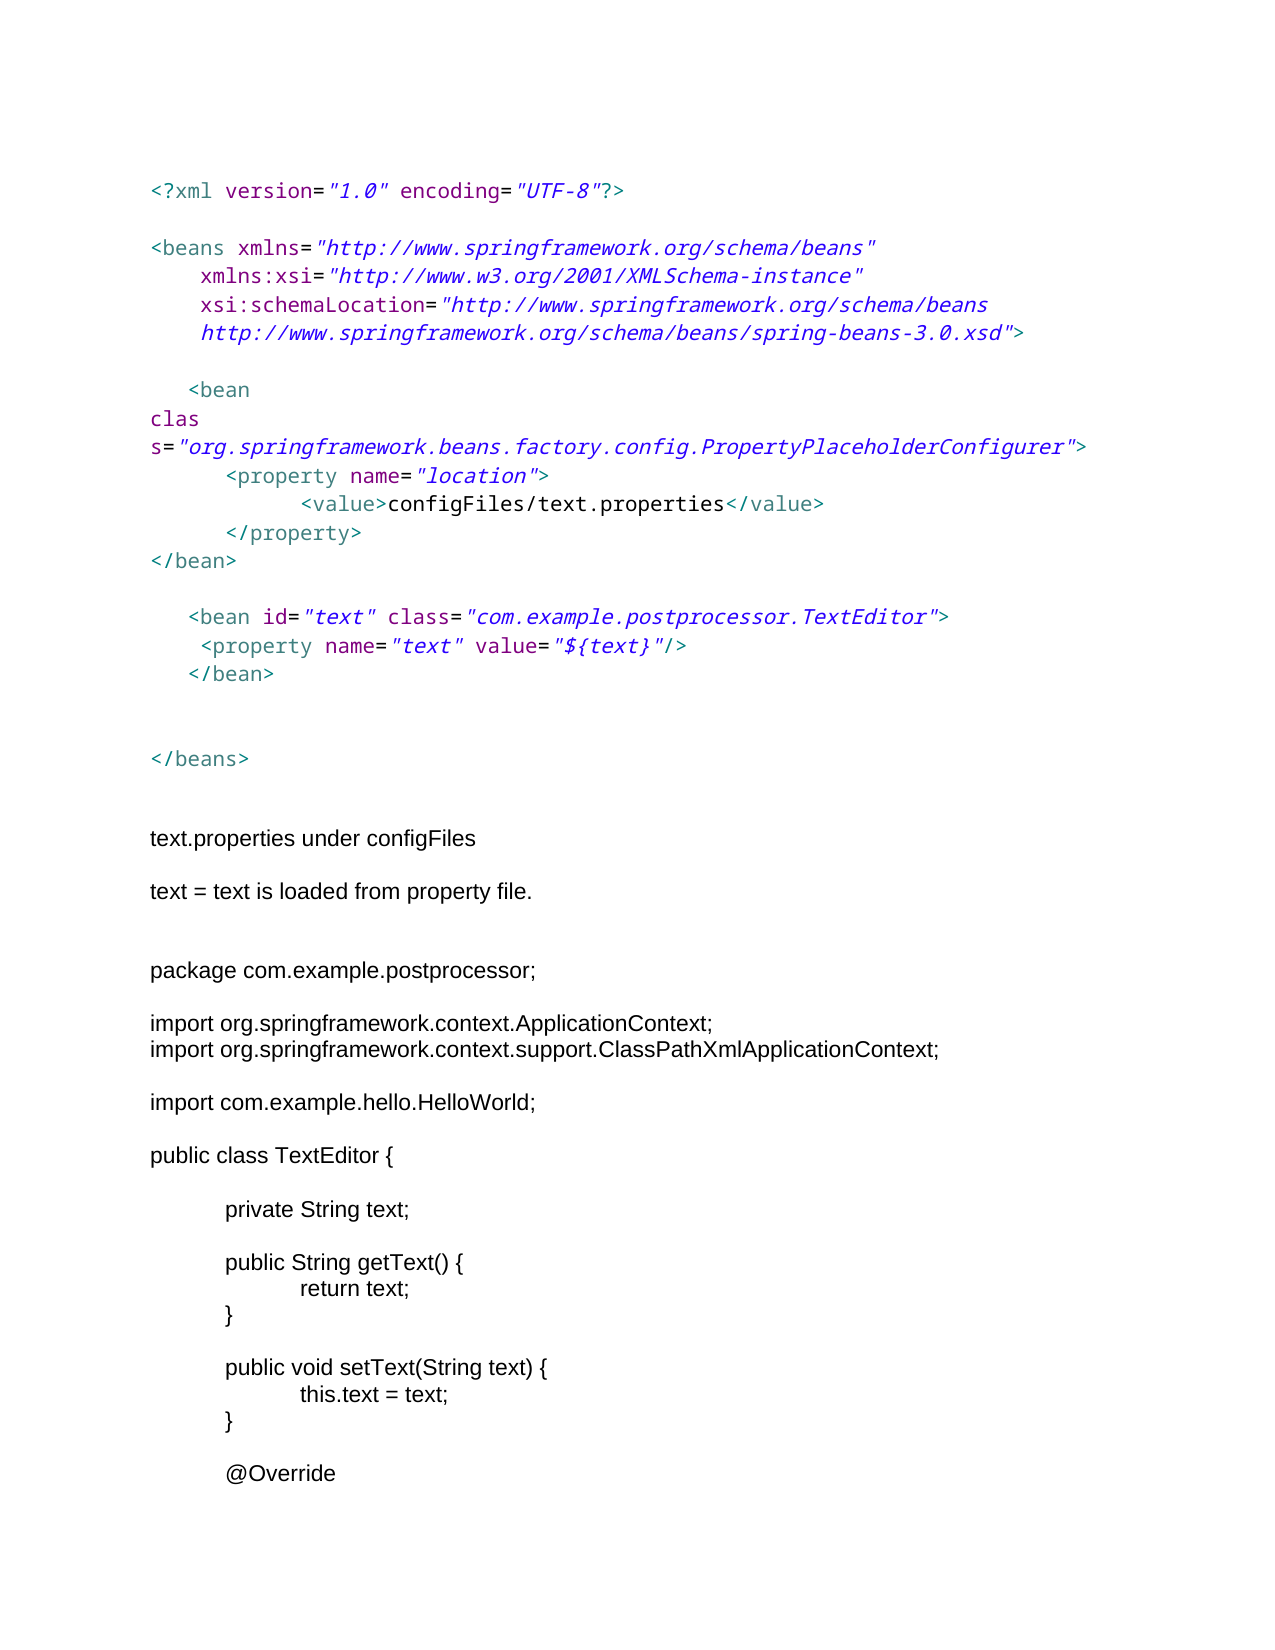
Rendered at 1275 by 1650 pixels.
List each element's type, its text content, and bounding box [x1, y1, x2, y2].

text import com.example.hello.HelloWorld; [150, 1089, 1125, 1115]
text </bean> [150, 659, 1125, 688]
text this.text = text; [150, 1381, 1125, 1407]
text } [150, 1301, 1125, 1328]
text package com.example.postprocessor; [150, 957, 1125, 983]
text import org.springframework.context.support.ClassPathXmlApplicationContext; [150, 1036, 1125, 1063]
text <bean class="org.springframework.beans.factory.config.PropertyPlaceholderConfigurer"> [150, 375, 1125, 461]
text http://www.springframework.org/schema/beans/spring-beans-3.0.xsd"> [150, 318, 1125, 347]
text } [150, 1407, 1125, 1433]
text xmlns:xsi="http://www.w3.org/2001/XMLSchema-instance" [150, 262, 1125, 290]
text import org.springframework.context.ApplicationContext; [150, 1010, 1125, 1036]
text public void setText(String text) { [150, 1354, 1125, 1381]
text </property> [150, 518, 1125, 546]
text <value>configFiles/text.properties</value> [150, 489, 1125, 518]
text public class TextEditor { [150, 1142, 1125, 1168]
text </beans> [150, 744, 1125, 773]
text private String text; [150, 1196, 1125, 1222]
text </bean> [150, 546, 1125, 574]
text return text; [150, 1275, 1125, 1301]
text @Override [150, 1459, 1125, 1486]
text <beans xmlns="http://www.springframework.org/schema/beans" [150, 233, 1125, 262]
text <?xml version="1.0" encoding="UTF-8"?> [150, 176, 1125, 205]
text <property name="location"> [150, 461, 1125, 489]
text <bean id="text" class="com.example.postprocessor.TextEditor"> [150, 602, 1125, 631]
text text.properties under configFiles [150, 825, 1125, 852]
text <property name="text" value="${text}"/> [150, 631, 1125, 659]
text text = text is loaded from property file. [150, 878, 1125, 904]
text xsi:schemaLocation="http://www.springframework.org/schema/beans [150, 290, 1125, 318]
text public String getText() { [150, 1249, 1125, 1275]
